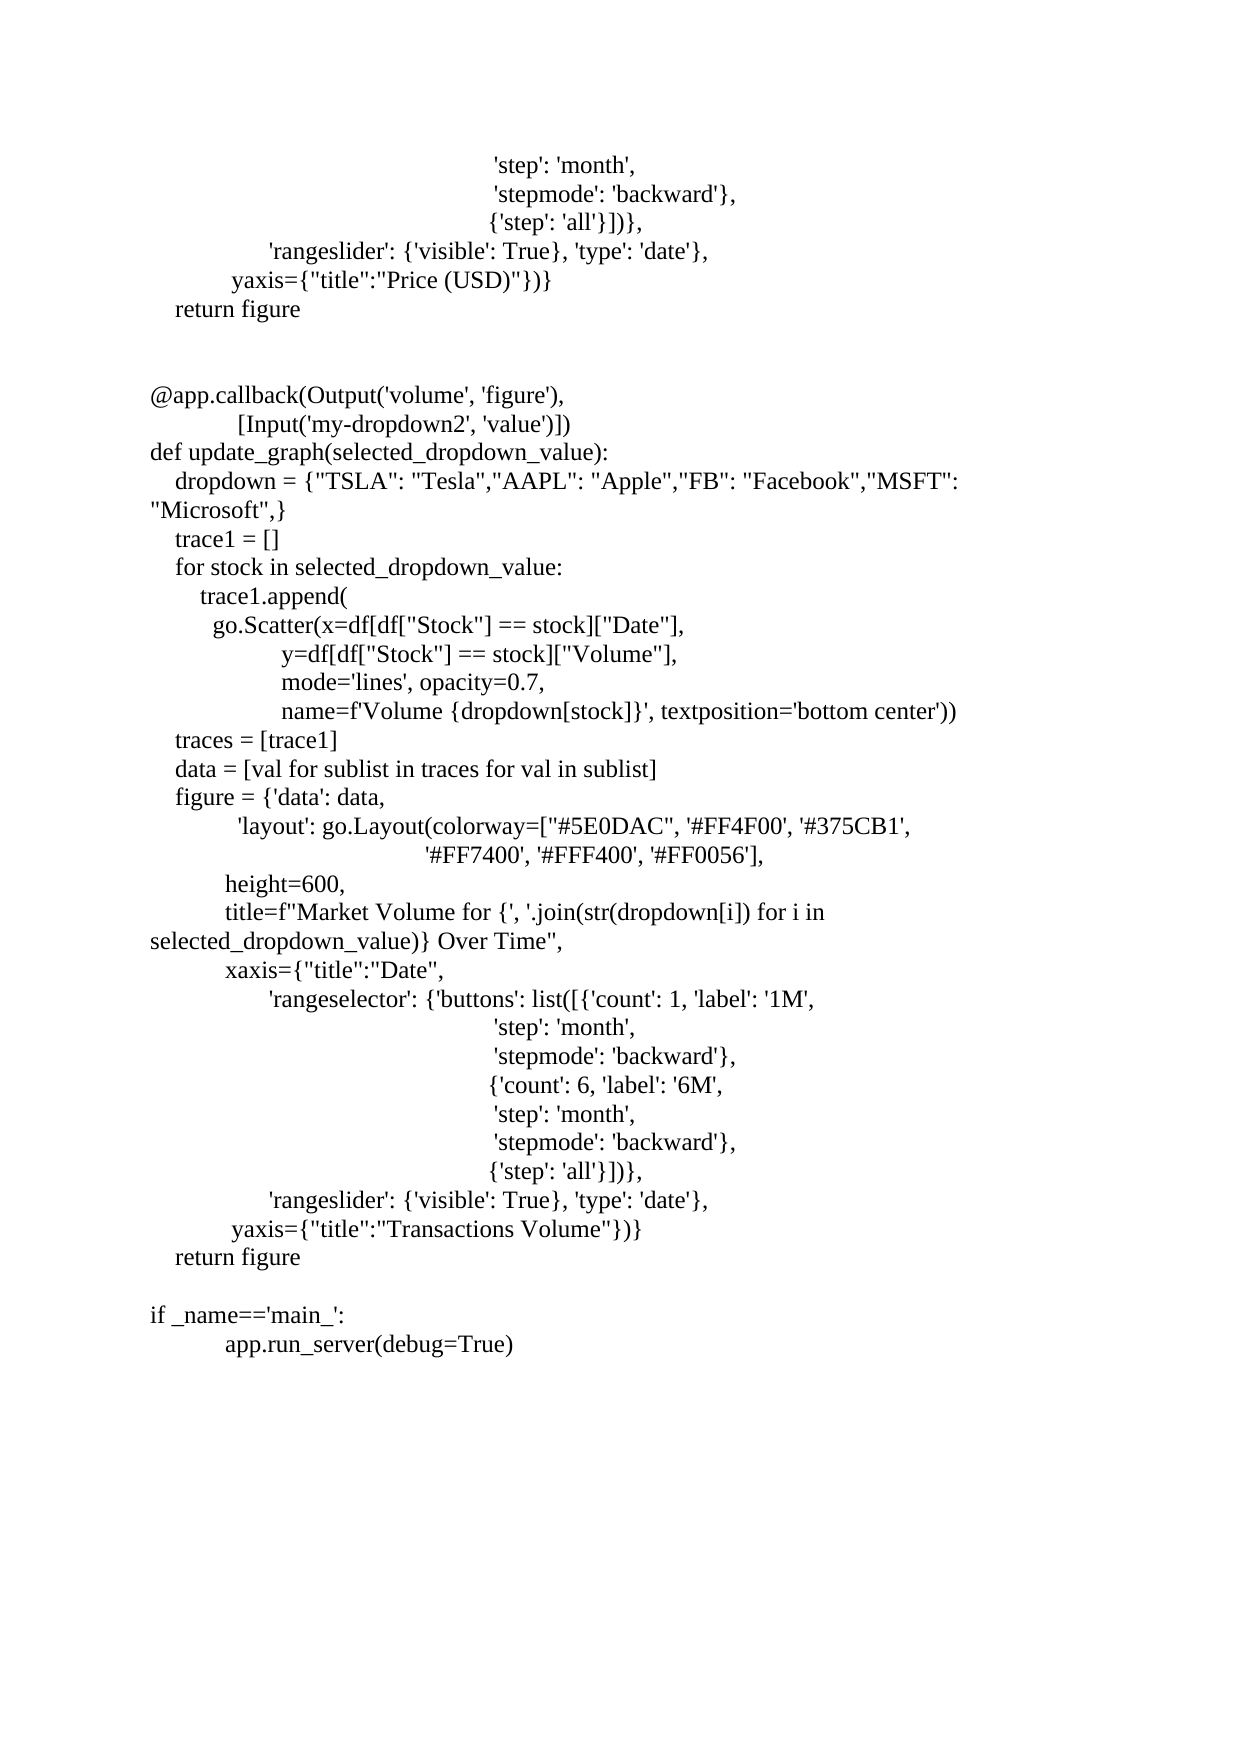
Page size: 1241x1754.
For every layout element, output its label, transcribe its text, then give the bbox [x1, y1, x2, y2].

text trace1 = [] [150, 524, 1090, 552]
text xaxis={"title":"Date", [150, 955, 1090, 984]
text 'stepmode': 'backward'}, [150, 1041, 1090, 1070]
text height=600, [150, 869, 1090, 897]
text def update_graph(selected_dropdown_value): [150, 437, 1090, 466]
text app.run_server(debug=True) [150, 1329, 1090, 1357]
text y=df[df["Stock"] == stock]["Volume"], [150, 639, 1090, 667]
text dropdown = {"TSLA": "Tesla","AAPL": "Apple","FB": "Facebook","MSFT": "Microsoft",} [150, 466, 1090, 524]
text name=f'Volume {dropdown[stock]}', textposition='bottom center')) [150, 696, 1090, 725]
text figure = {'data': data, [150, 782, 1090, 811]
text return figure [150, 1242, 1090, 1271]
text yaxis={"title":"Transactions Volume"})} [150, 1214, 1090, 1242]
text 'stepmode': 'backward'}, [150, 1127, 1090, 1156]
text 'step': 'month', [150, 1012, 1090, 1041]
text '#FF7400', '#FFF400', '#FF0056'], [150, 840, 1090, 869]
text {'count': 6, 'label': '6M', [150, 1070, 1090, 1099]
text 'rangeslider': {'visible': True}, 'type': 'date'}, [150, 236, 1090, 265]
text traces = [trace1] [150, 725, 1090, 754]
text 'rangeselector': {'buttons': list([{'count': 1, 'label': '1M', [150, 984, 1090, 1012]
text @app.callback(Output('volume', 'figure'), [150, 380, 1090, 409]
text yaxis={"title":"Price (USD)"})} [150, 265, 1090, 294]
text {'step': 'all'}])}, [150, 207, 1090, 236]
text data = [val for sublist in traces for val in sublist] [150, 754, 1090, 782]
text for stock in selected_dropdown_value: [150, 552, 1090, 581]
text if _name=='main_': [150, 1300, 1090, 1329]
text title=f"Market Volume for {', '.join(str(dropdown[i]) for i in selected_dropdown_value)} Over Time", [150, 897, 1090, 955]
text 'layout': go.Layout(colorway=["#5E0DAC", '#FF4F00', '#375CB1', [150, 811, 1090, 840]
text [Input('my-dropdown2', 'value')]) [150, 409, 1090, 437]
text return figure [150, 294, 1090, 322]
text trace1.append( [150, 581, 1090, 610]
text mode='lines', opacity=0.7, [150, 667, 1090, 696]
text 'stepmode': 'backward'}, [150, 179, 1090, 207]
text 'step': 'month', [150, 1099, 1090, 1127]
text 'step': 'month', [150, 150, 1090, 179]
text 'rangeslider': {'visible': True}, 'type': 'date'}, [150, 1185, 1090, 1214]
text go.Scatter(x=df[df["Stock"] == stock]["Date"], [150, 610, 1090, 639]
text {'step': 'all'}])}, [150, 1156, 1090, 1185]
